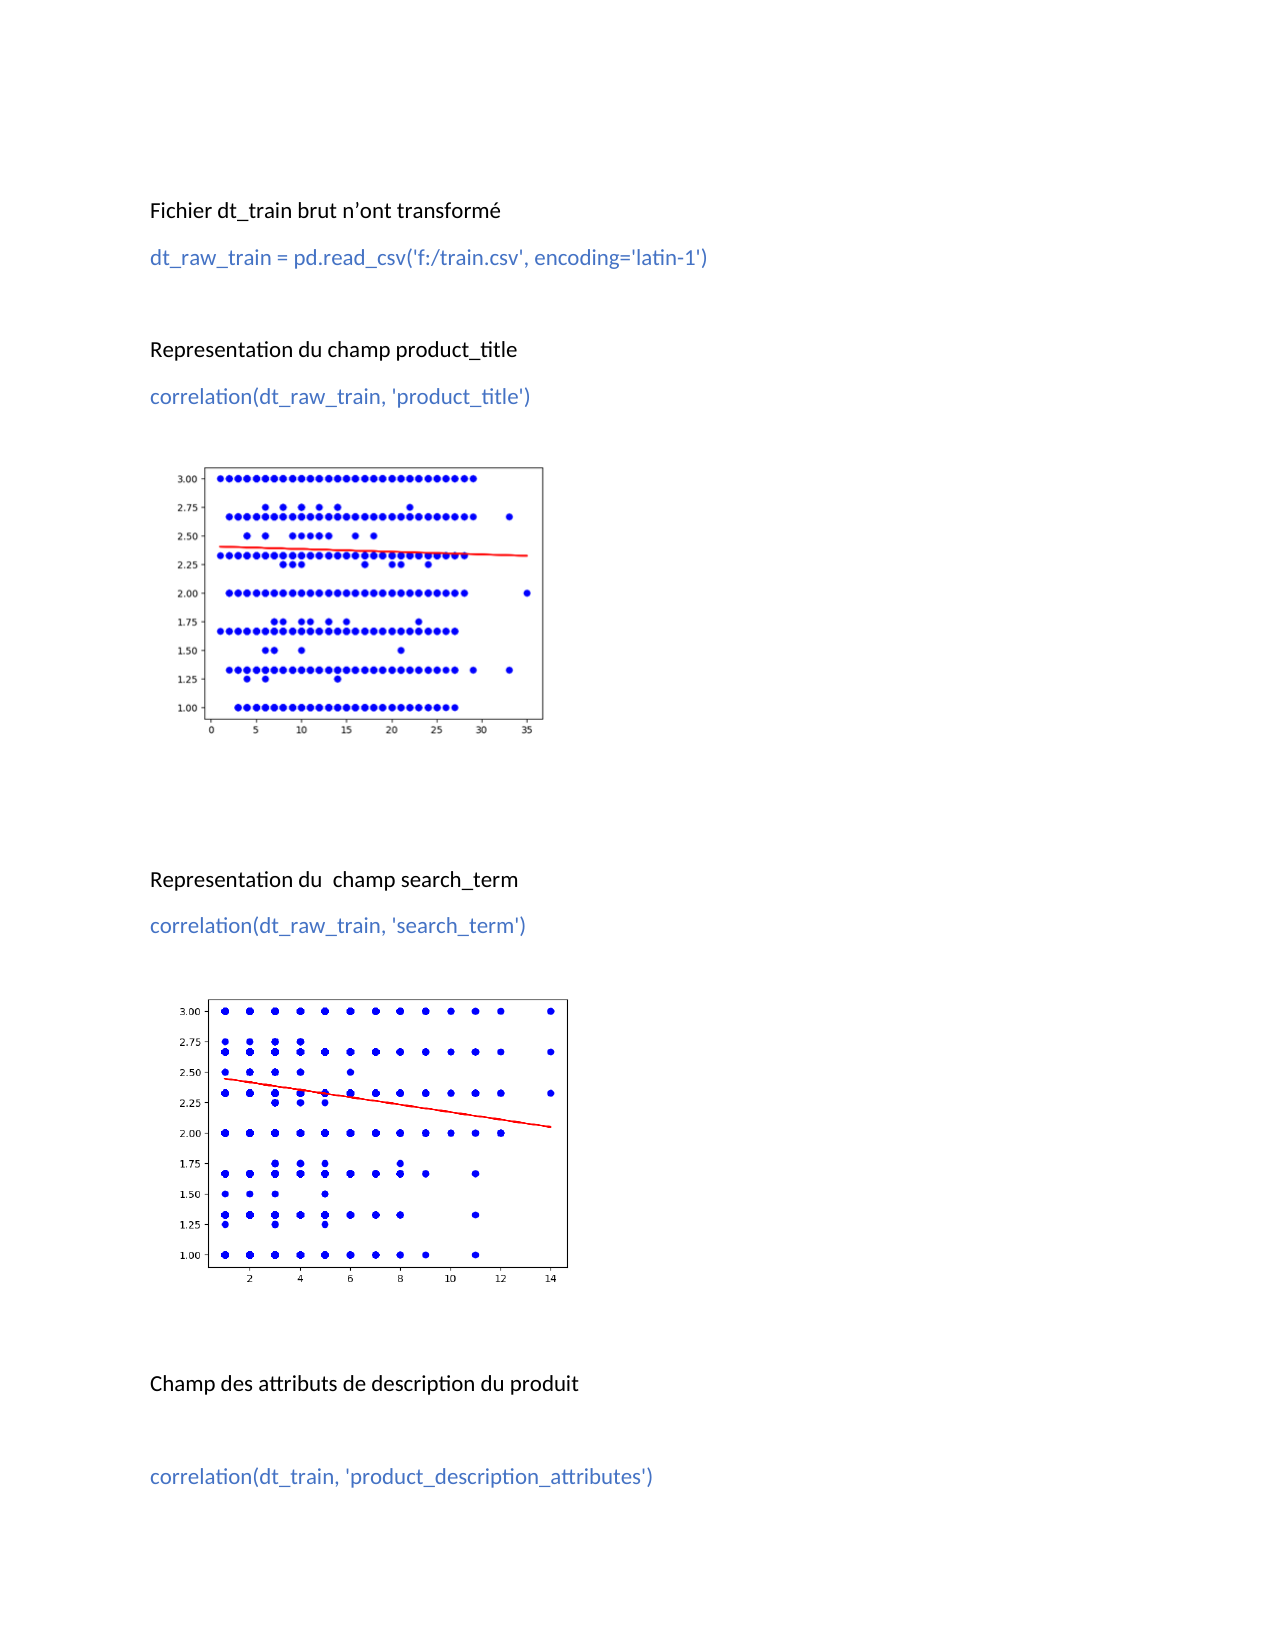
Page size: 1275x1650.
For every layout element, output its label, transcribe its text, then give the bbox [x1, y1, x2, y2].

text Representation du champ search_term [150, 865, 1125, 893]
text Fichier dt_train brut n’ont transformé [150, 196, 1125, 224]
text correlation(dt_raw_train, 'search_term') [150, 912, 1125, 939]
text Champ des attributs de description du produit [150, 1369, 1125, 1397]
text correlation(dt_train, 'product_description_attributes') [150, 1462, 1125, 1490]
text dt_raw_train = pd.read_csv('f:/train.csv', encoding='latin-1') [150, 243, 1125, 271]
text correlation(dt_raw_train, 'product_title') [150, 382, 1125, 410]
picture [150, 428, 586, 755]
picture [150, 957, 613, 1305]
text Representation du champ product_title [150, 335, 1125, 363]
